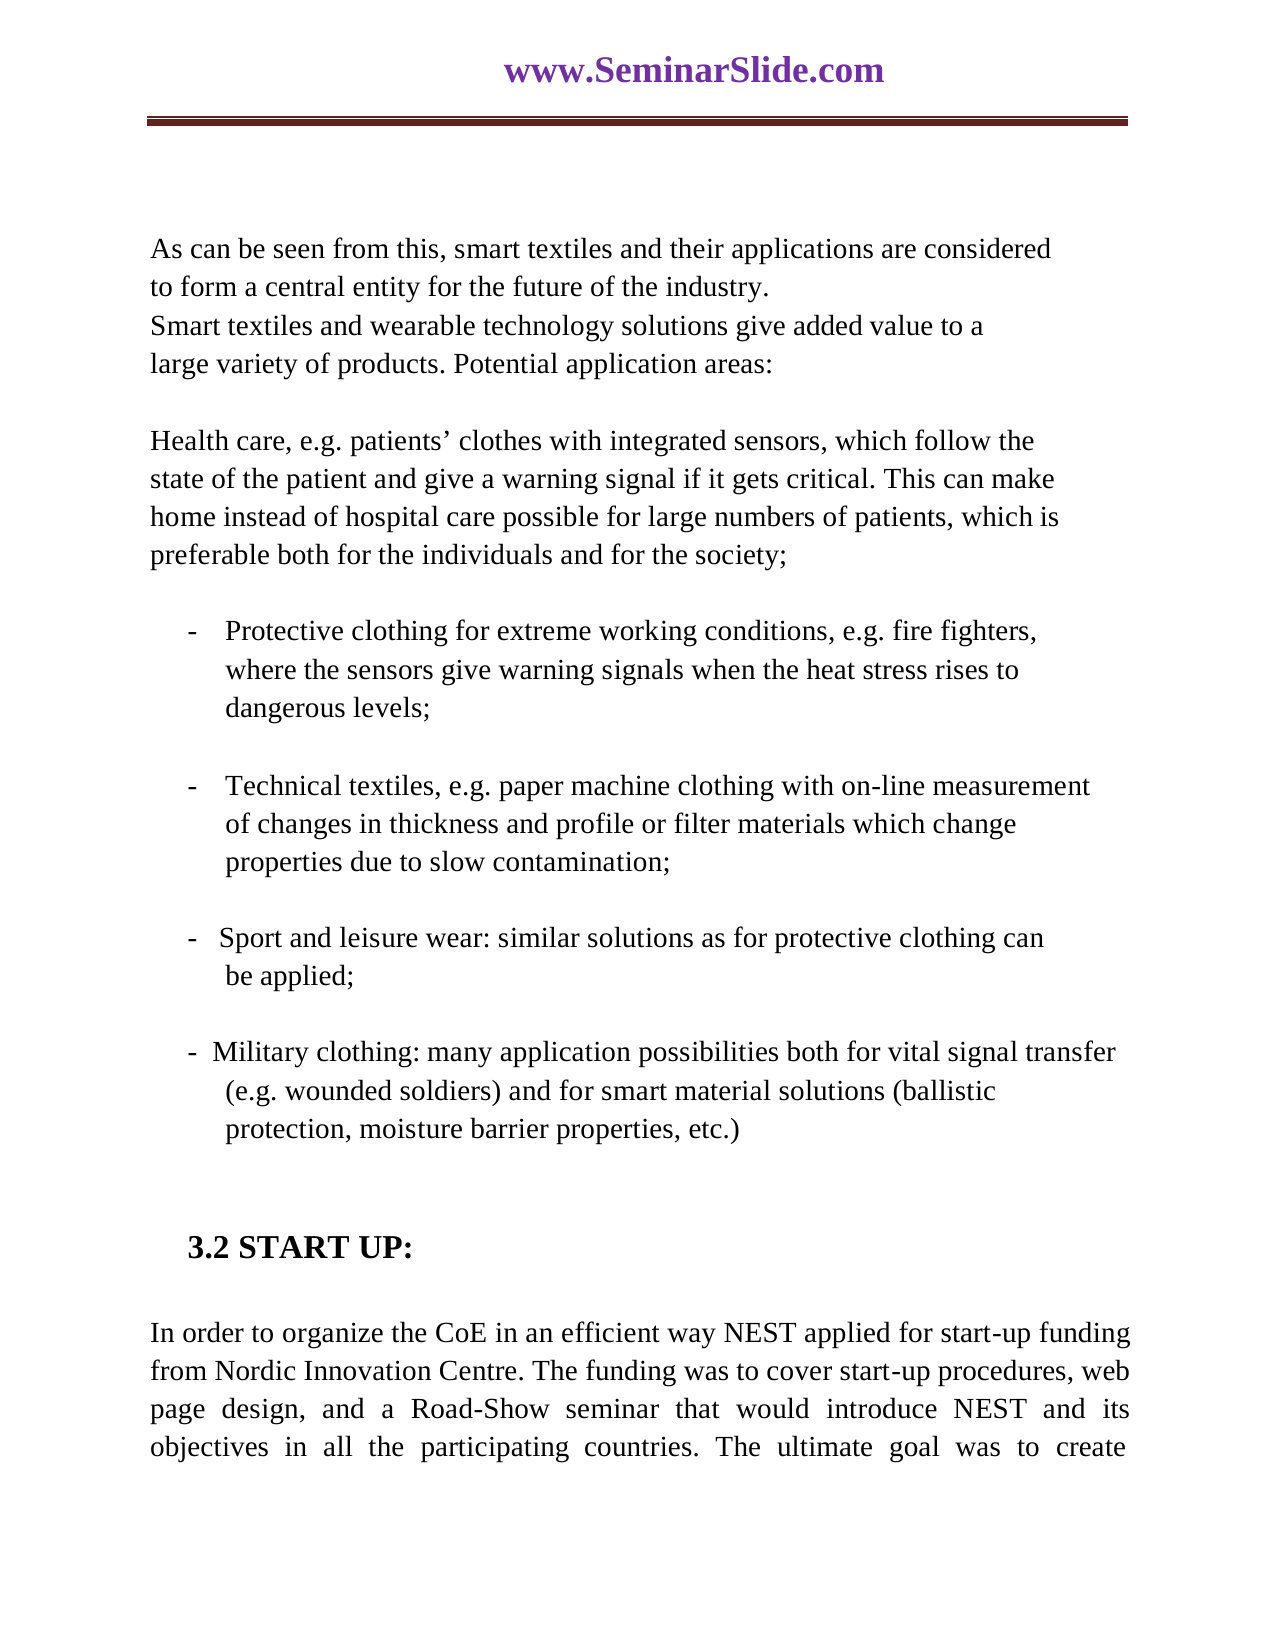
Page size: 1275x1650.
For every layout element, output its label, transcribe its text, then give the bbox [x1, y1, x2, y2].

text - Protective clothing for extreme working conditions, e.g. fire fighters, where the sensors give warning signals when the heat stress rises to dangerous levels; [187, 613, 1113, 724]
text In order to organize the CoE in an efficient way NEST applied for start-up funding from Nordic Innovation Centre. The funding was to cover start-up procedures, web page design, and a Road-Show seminar that would introduce NEST and its objectives in all the participating countries. The ultimate goal was to create [150, 1315, 1130, 1463]
text 3.2 START UP: [187, 1227, 1144, 1265]
text - Sport and leisure wear: similar solutions as for protective clothing can be applied; [187, 920, 1076, 992]
text - Technical textiles, e.g. paper machine clothing with on-line measurement of changes in thickness and profile or filter materials which change properties due to slow contamination; [187, 768, 1118, 878]
text state of the patient and give a warning signal if it gets critical. This can make home instead of hospital care possible for large numbers of patients, which is preferable both for the individuals and for the society; [150, 461, 1123, 571]
text Smart textiles and wearable technology solutions give added value to a large variety of products. Potential application areas: [150, 308, 1047, 380]
text - Military clothing: many application possibilities both for vital signal transfer (e.g. wounded soldiers) and for smart material solutions (ballistic protection, moisture barrier properties, etc.) [187, 1034, 1123, 1144]
text Health care, e.g. patients’ clothes with integrated sensors, which follow the [150, 423, 1144, 456]
text As can be seen from this, smart textiles and their applications are considered to form a central entity for the future of the industry. [150, 231, 1077, 303]
